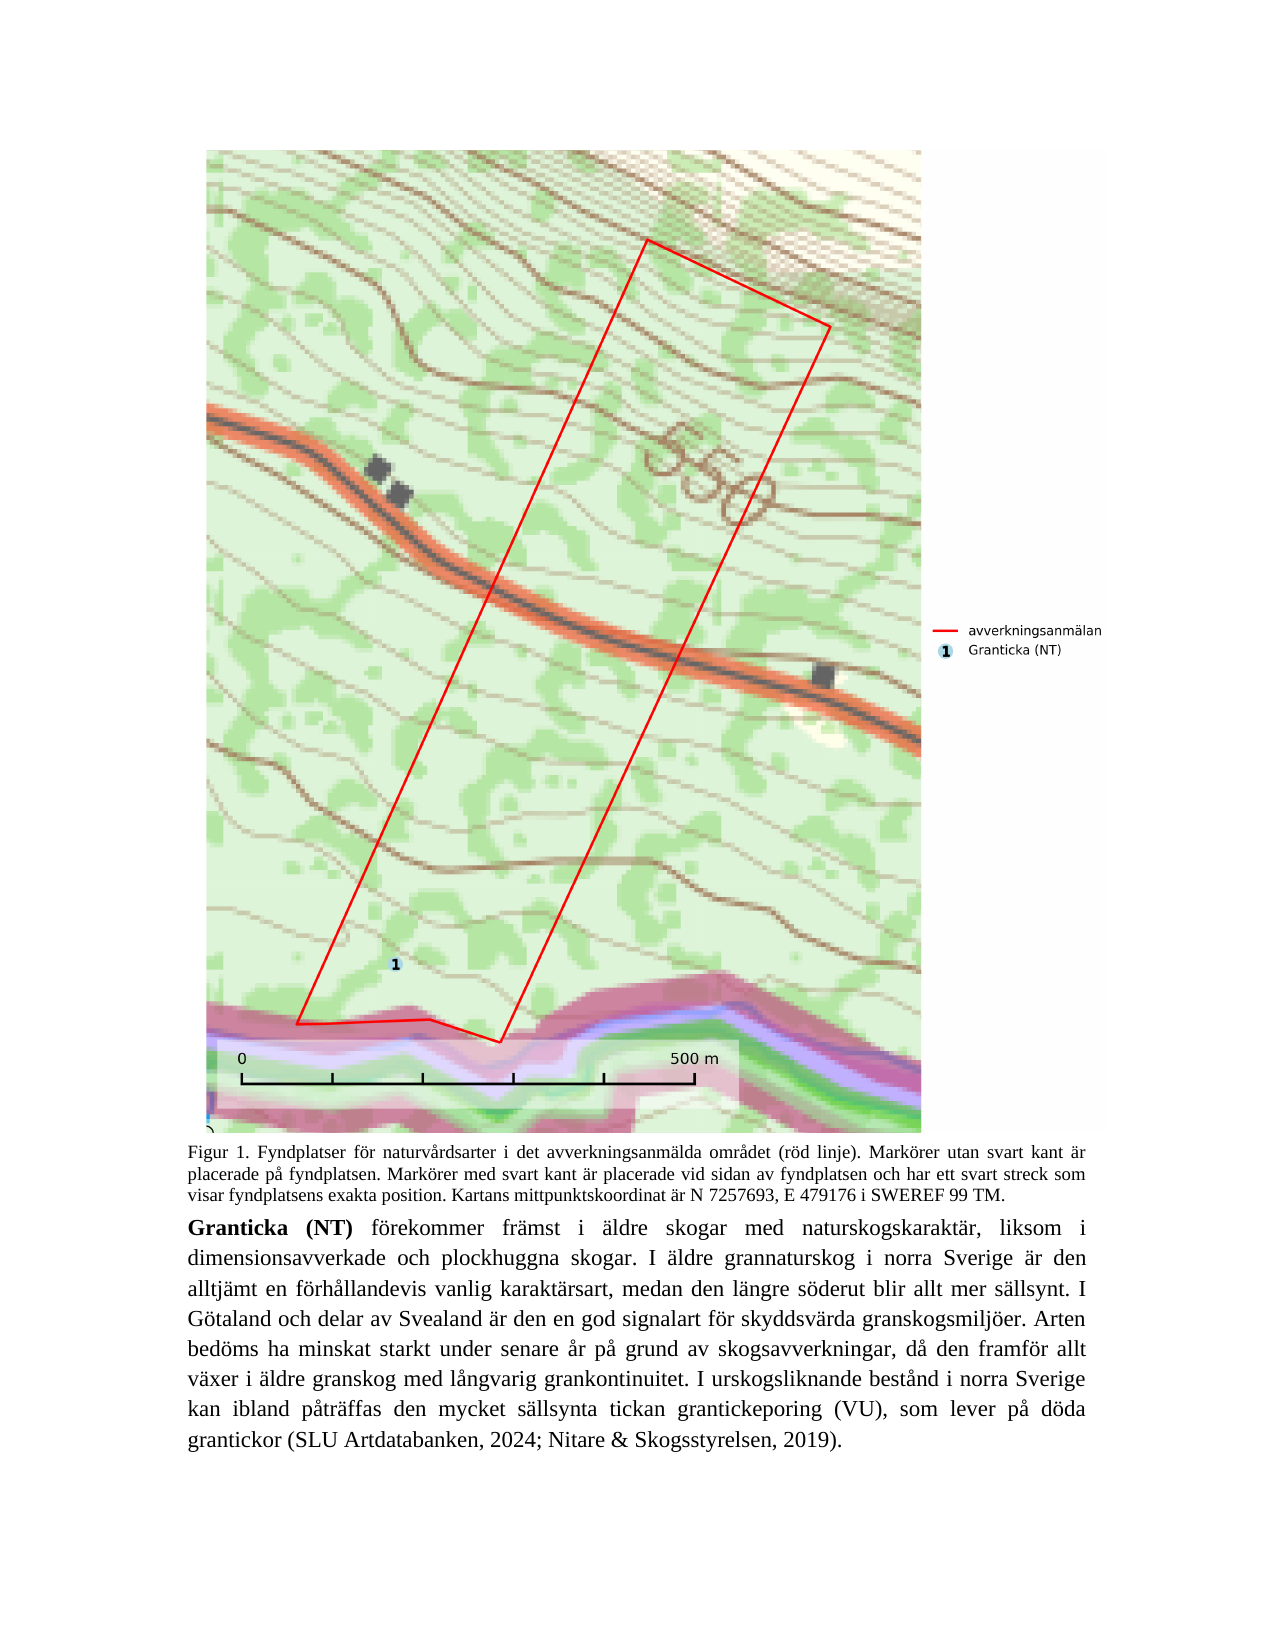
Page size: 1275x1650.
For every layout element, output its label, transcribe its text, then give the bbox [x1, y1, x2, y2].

text Granticka (NT) förekommer främst i äldre skogar med naturskogskaraktär, liksom i dimensionsavverkade och plockhuggna skogar. I äldre grannaturskog i norra Sverige är den alltjämt en förhållandevis vanlig karaktärsart, medan den längre söderut blir allt mer sällsynt. I Götaland och delar av Svealand är den en god signalart för skyddsvärda granskogsmiljöer. Arten bedöms ha minskat starkt under senare år på grund av skogsavverkningar, då den framför allt växer i äldre granskog med långvarig grankontinuitet. I urskogsliknande bestånd i norra Sverige kan ibland påträffas den mycket sällsynta tickan grantickeporing (VU), som lever på döda grantickor (SLU Artdatabanken, 2024; Nitare & Skogsstyrelsen, 2019). [187, 1214, 1087, 1452]
text Figur 1. Fyndplatser för naturvårdsarter i det avverkningsanmälda området (röd linje). Markörer utan svart kant är placerade på fyndplatsen. Markörer med svart kant är placerade vid sidan av fyndplatsen och har ett svart streck som visar fyndplatsens exakta position. Kartans mittpunktskoordinat är N 7257693, E 479176 i SWEREF 99 TM. [187, 1141, 1087, 1206]
picture [206, 150, 1107, 1133]
